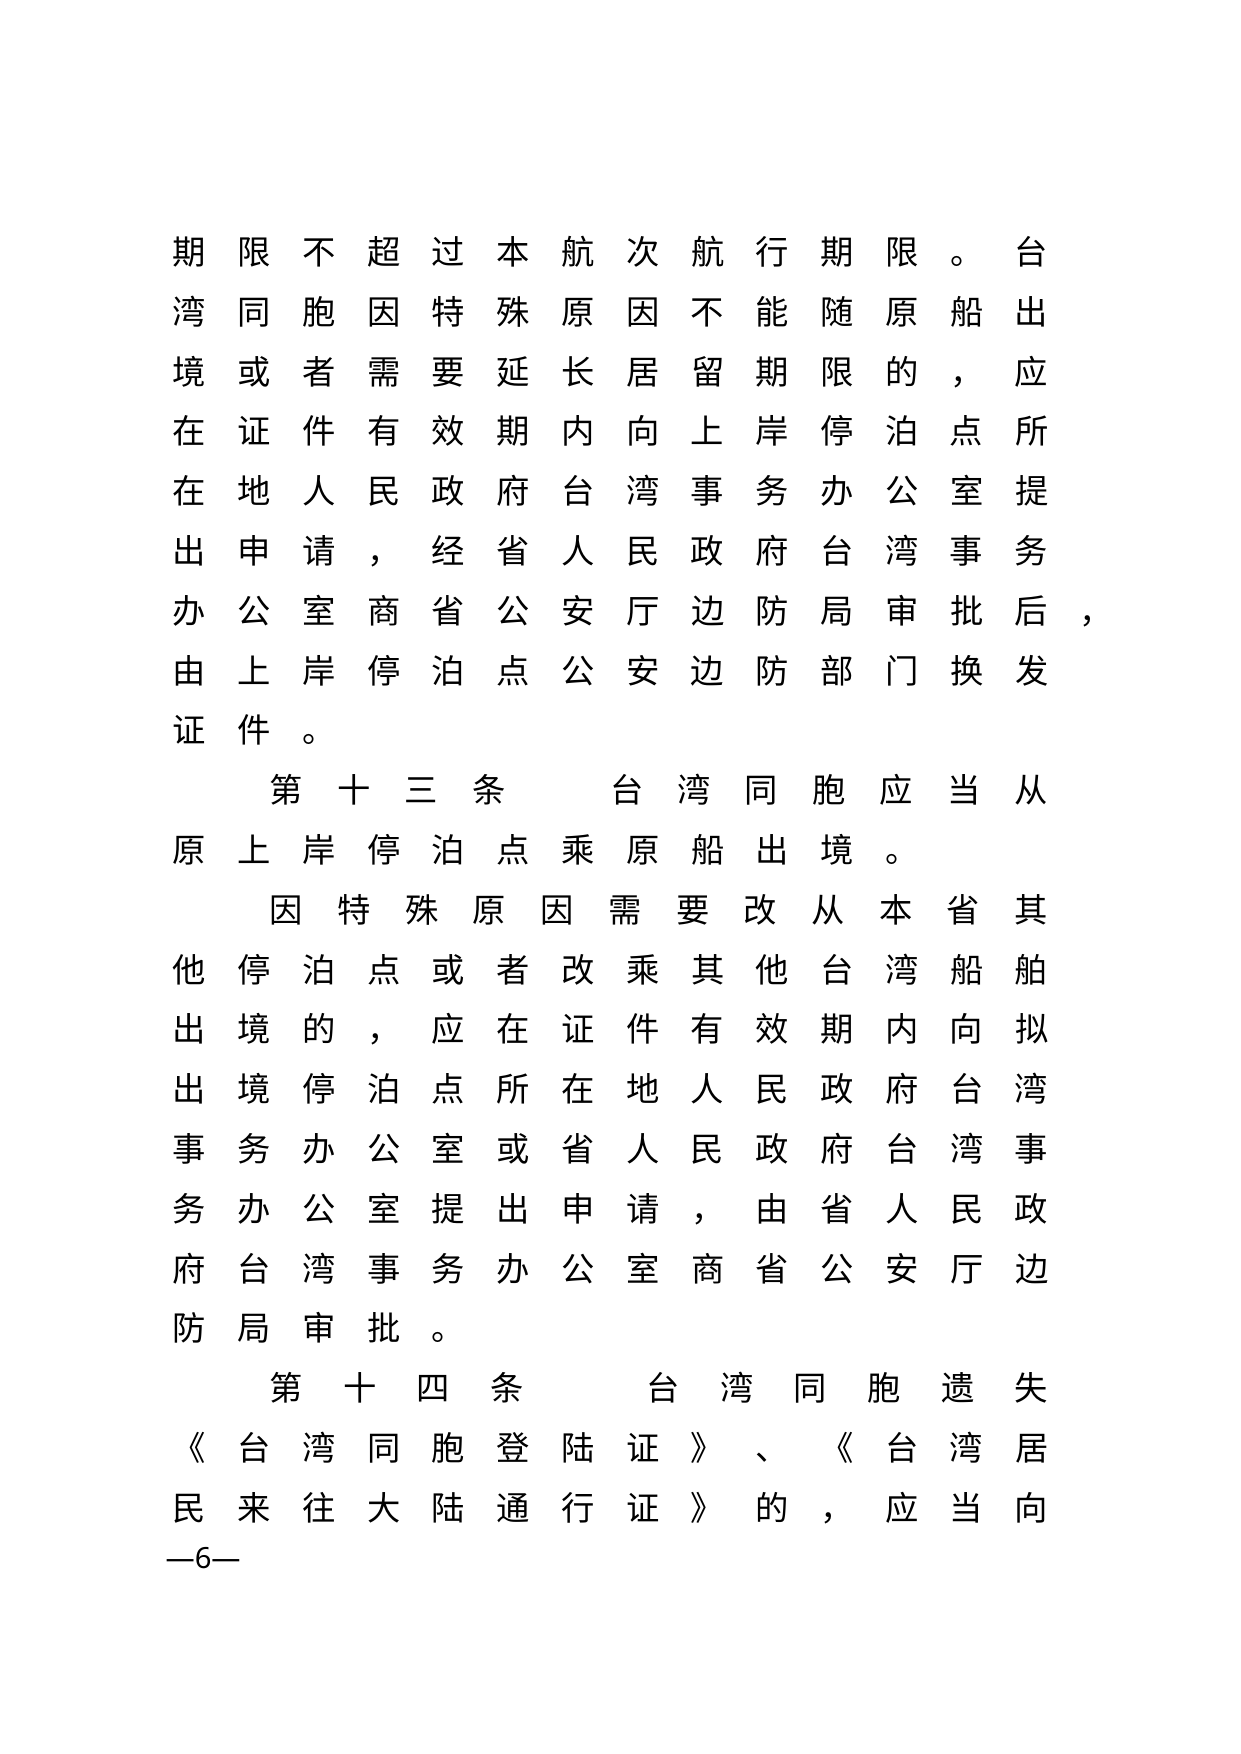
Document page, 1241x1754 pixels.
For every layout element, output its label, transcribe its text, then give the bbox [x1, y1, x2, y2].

text 因特殊原因需要改从本省其他停泊点或者改乘其他台湾船舶出境的，应在证件有效期内向拟出境停泊点所在地人民政府台湾事务办公室或省人民政府台湾事务办公室提出申请，由省人民政府台湾事务办公室商省公安厅边防局审批。 [172, 878, 1079, 1356]
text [172, 220, 1079, 758]
text 第十三条 台湾同胞应当从原上岸停泊点乘原船出境。 [172, 758, 1079, 878]
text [172, 1356, 1079, 1536]
